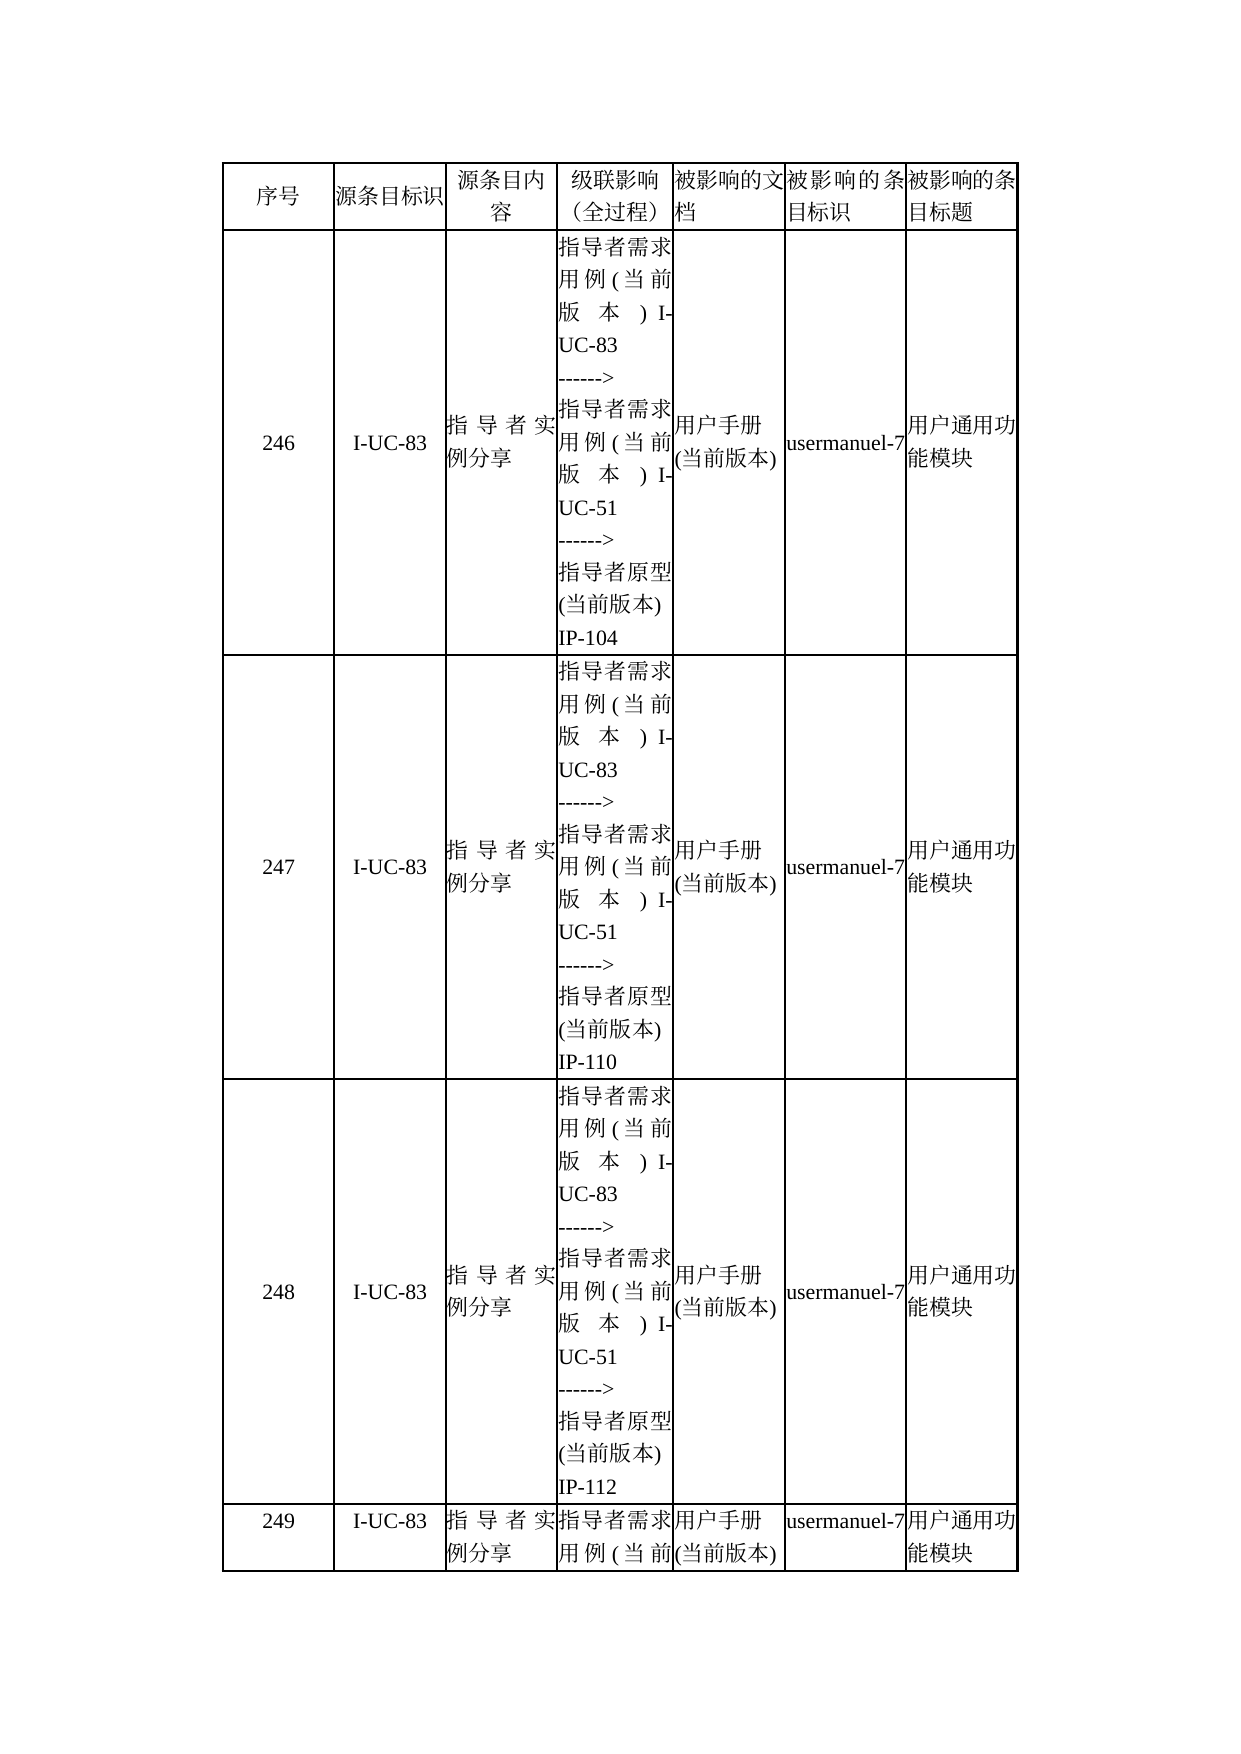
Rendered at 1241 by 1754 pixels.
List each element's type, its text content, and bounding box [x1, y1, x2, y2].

table_cell 用户手册 (当前版本) [674, 1505, 784, 1570]
table_cell 指导者实例分享 [447, 1080, 556, 1503]
table_cell 指导者需求用例(当前版本) I-UC-83 ------> 指导者需求用例(当前版本) I-UC-51 ------> 指导者原型(当前版本) IP-104 [558, 231, 672, 654]
table_header 被影响的文档 [674, 164, 784, 229]
table_cell 用户通用功能模块 [907, 231, 1016, 654]
table_cell usermanuel-7 [786, 1080, 905, 1503]
table_header 级联影响（全过程） [558, 164, 672, 229]
table_header 被影响的条目标识 [786, 164, 905, 229]
table_header 源条目标识 [335, 164, 445, 229]
table_cell 用户手册 (当前版本) [674, 231, 784, 654]
table_cell 249 [224, 1505, 333, 1570]
table_cell 用户通用功能模块 [907, 1505, 1016, 1570]
table_cell 246 [224, 231, 333, 654]
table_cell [558, 1505, 672, 1570]
table_cell I-UC-83 [335, 1080, 445, 1503]
table_cell 用户手册 (当前版本) [674, 656, 784, 1078]
table_cell usermanuel-7 [786, 1505, 905, 1570]
table_cell usermanuel-7 [786, 231, 905, 654]
table_cell 用户通用功能模块 [907, 656, 1016, 1078]
table_cell 248 [224, 1080, 333, 1503]
table_cell 用户手册 (当前版本) [674, 1080, 784, 1503]
table_cell 247 [224, 656, 333, 1078]
table_cell I-UC-83 [335, 656, 445, 1078]
table_header 序号 [224, 164, 333, 229]
table_cell 指导者需求用例(当前版本) I-UC-83 ------> 指导者需求用例(当前版本) I-UC-51 ------> 指导者原型(当前版本) IP-110 [558, 656, 672, 1078]
table_cell 指导者需求用例(当前版本) I-UC-83 ------> 指导者需求用例(当前版本) I-UC-51 ------> 指导者原型(当前版本) IP-112 [558, 1080, 672, 1503]
table_cell 指导者实例分享 [447, 231, 556, 654]
table_header 源条目内容 [447, 164, 556, 229]
table_cell I-UC-83 [335, 231, 445, 654]
table_cell 指导者实例分享 [447, 1505, 556, 1570]
table_cell 指导者实例分享 [447, 656, 556, 1078]
table_cell usermanuel-7 [786, 656, 905, 1078]
table_cell 用户通用功能模块 [907, 1080, 1016, 1503]
table_header 被影响的条目标题 [907, 164, 1016, 229]
table_cell I-UC-83 [335, 1505, 445, 1570]
